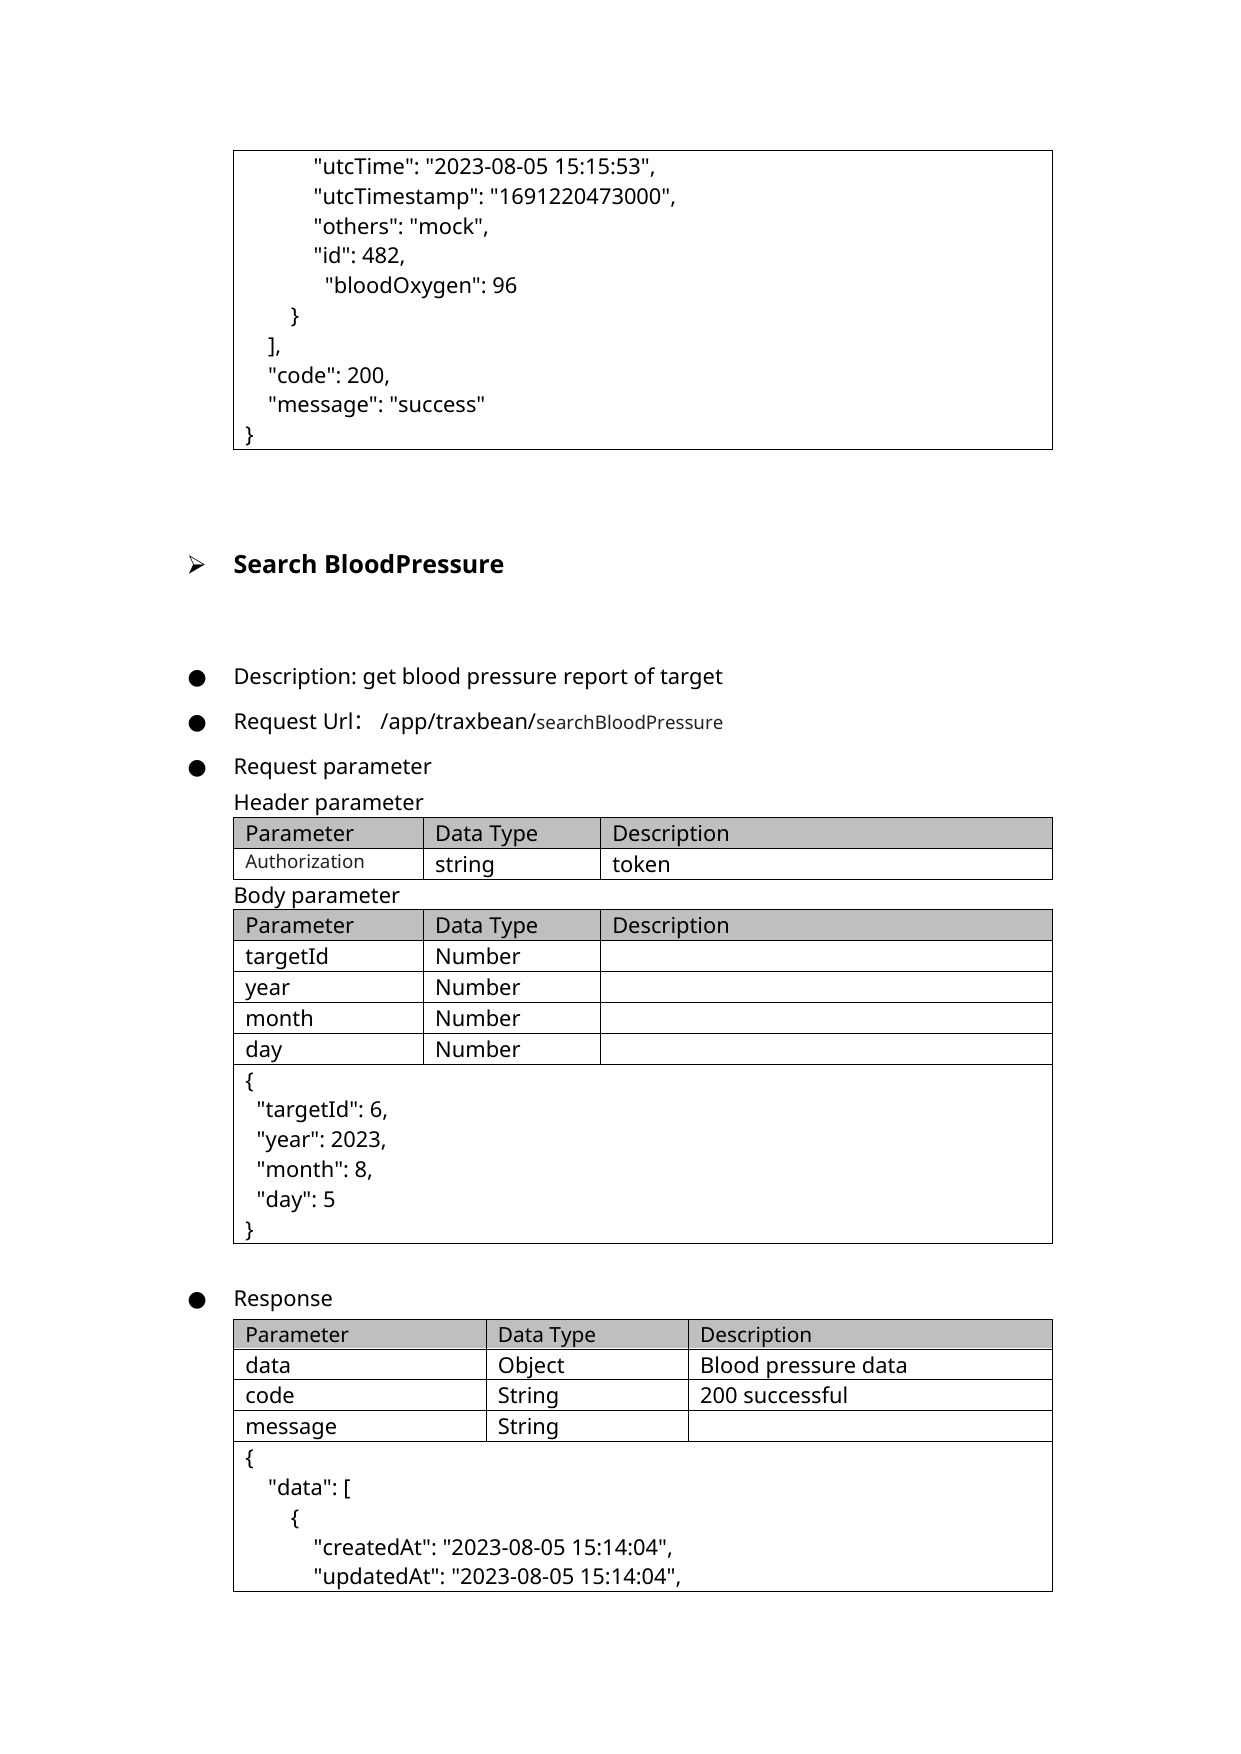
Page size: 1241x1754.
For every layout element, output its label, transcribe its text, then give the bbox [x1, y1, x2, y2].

table_cell message [234, 1411, 486, 1441]
table_cell Number [424, 972, 600, 1002]
table_cell Number [424, 1003, 600, 1033]
table_header Description [601, 818, 1052, 848]
table_header Parameter [234, 818, 423, 848]
text Header parameter [233, 787, 1053, 817]
table_cell [601, 1034, 1052, 1063]
table_header Description [601, 910, 1052, 940]
table_cell Authorization [234, 849, 423, 878]
table_header Parameter [234, 910, 423, 940]
table_header Description [689, 1320, 1052, 1348]
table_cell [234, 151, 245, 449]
table_header Parameter [234, 1320, 486, 1348]
table_cell Number [424, 1034, 600, 1063]
table_cell month [234, 1003, 423, 1033]
list Description: get blood pressure report of target [187, 652, 1053, 697]
table_header Data Type [424, 910, 600, 940]
table_cell [601, 972, 1052, 1002]
table_cell String [487, 1380, 688, 1410]
table_cell targetId [234, 941, 423, 971]
table_cell [689, 1411, 1052, 1441]
table_cell [601, 941, 1052, 971]
table_cell 200 successful [689, 1380, 1052, 1410]
table_cell code [234, 1380, 486, 1410]
table_cell Number [424, 941, 600, 971]
table_header Data Type [424, 818, 600, 848]
table_cell String [487, 1411, 688, 1441]
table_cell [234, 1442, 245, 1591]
table_cell year [234, 972, 423, 1002]
table_cell day [234, 1034, 423, 1063]
table_cell Blood pressure data [689, 1350, 1052, 1379]
subtitle Search BloodPressure [187, 537, 1053, 588]
list Request parameter [187, 742, 1053, 787]
table_cell token [601, 849, 1052, 878]
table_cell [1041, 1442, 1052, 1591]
table_cell [601, 1003, 1052, 1033]
text Body parameter [233, 880, 1053, 909]
table_header Data Type [487, 1320, 688, 1348]
list Response [187, 1274, 1053, 1319]
table_cell string [424, 849, 600, 878]
table_cell data [234, 1350, 486, 1379]
table_cell Object [487, 1350, 688, 1379]
list Request Url： /app/traxbean/searchBloodPressure [187, 697, 1053, 742]
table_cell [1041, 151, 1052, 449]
